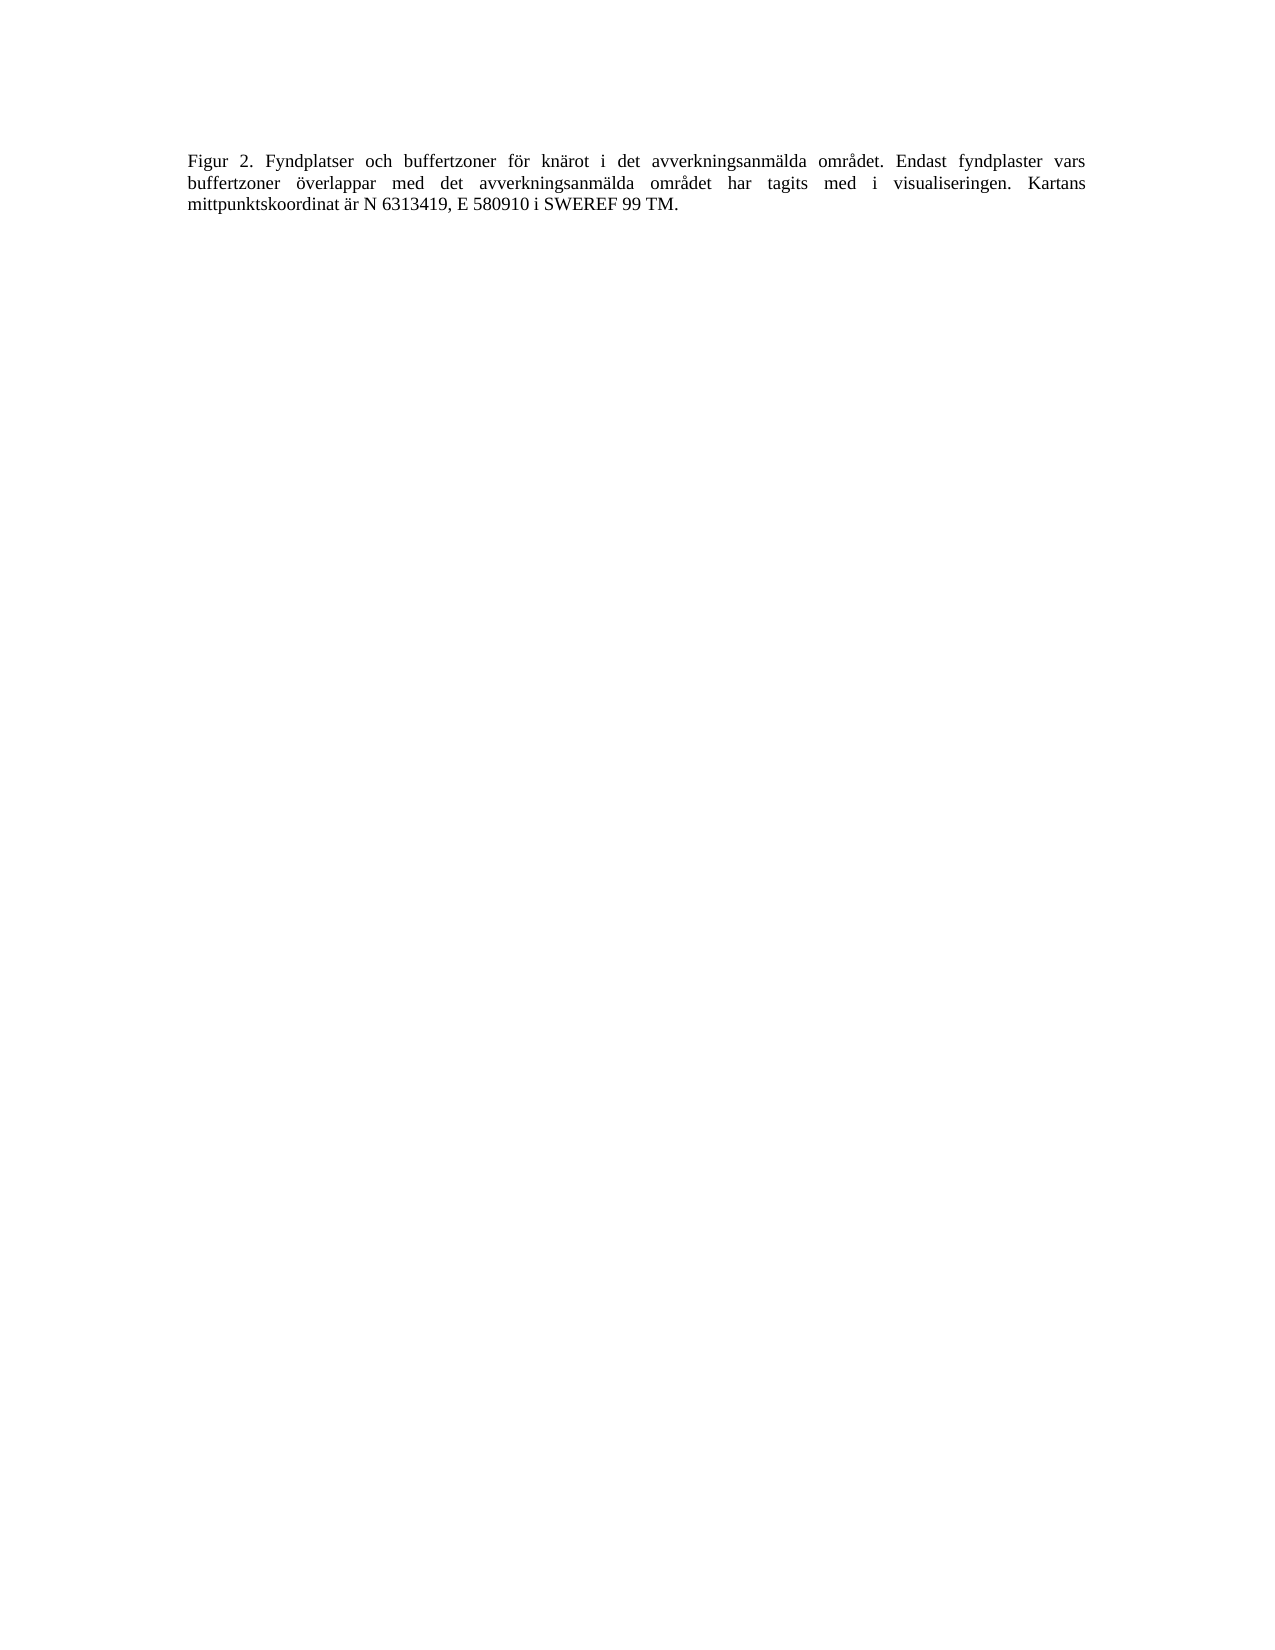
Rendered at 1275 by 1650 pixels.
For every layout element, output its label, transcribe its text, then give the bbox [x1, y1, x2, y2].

text Figur 2. Fyndplatser och buffertzoner för knärot i det avverkningsanmälda området. Endast fyndplaster vars buffertzoner överlappar med det avverkningsanmälda området har tagits med i visualiseringen. Kartans mittpunktskoordinat är N 6313419, E 580910 i SWEREF 99 TM. [187, 150, 1087, 215]
